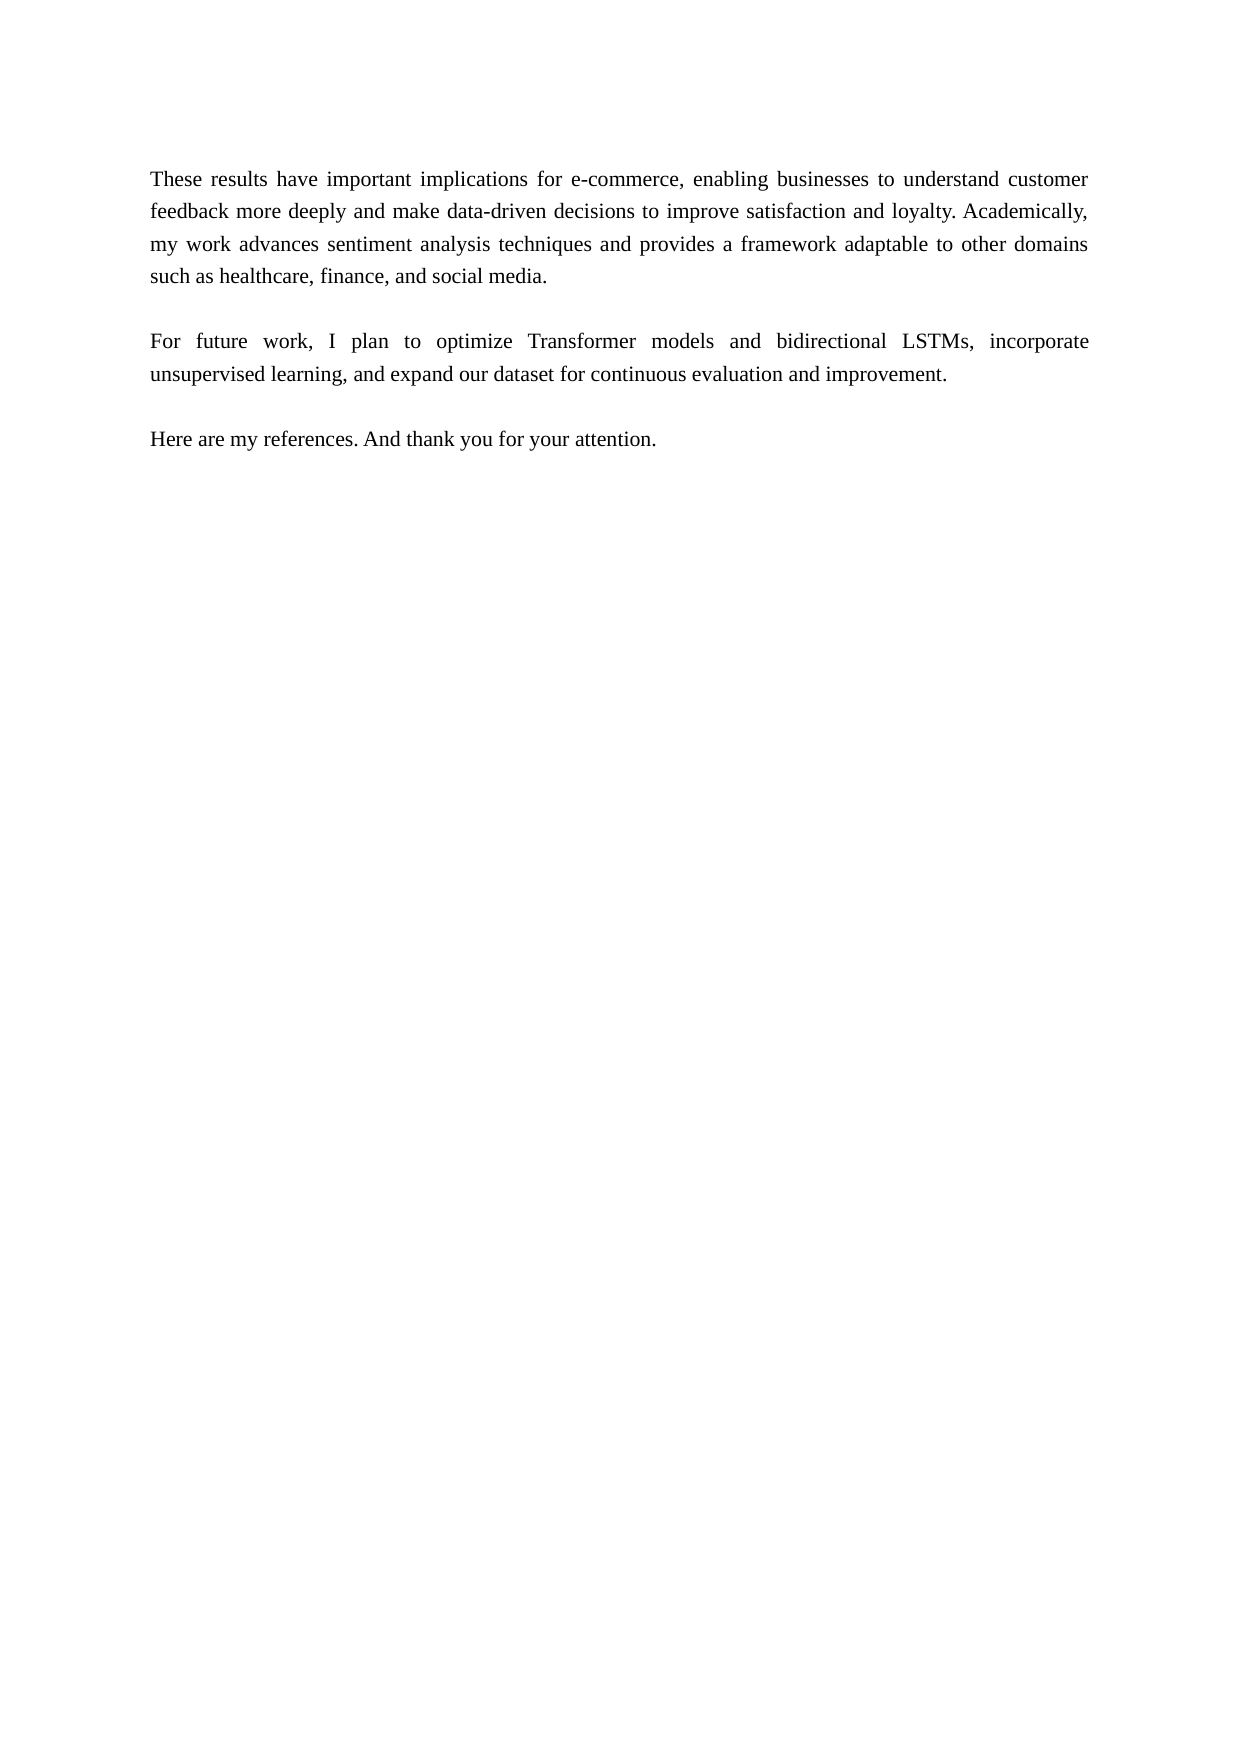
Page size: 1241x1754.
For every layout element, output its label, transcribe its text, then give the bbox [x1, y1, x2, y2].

text These results have important implications for e-commerce, enabling businesses to understand customer feedback more deeply and make data-driven decisions to improve satisfaction and loyalty. Academically, my work advances sentiment analysis techniques and provides a framework adaptable to other domains such as healthcare, finance, and social media. [150, 162, 1090, 292]
text For future work, I plan to optimize Transformer models and bidirectional LSTMs, incorporate unsupervised learning, and expand our dataset for continuous evaluation and improvement. [150, 324, 1090, 389]
text Here are my references. And thank you for your attention. [150, 422, 1090, 454]
